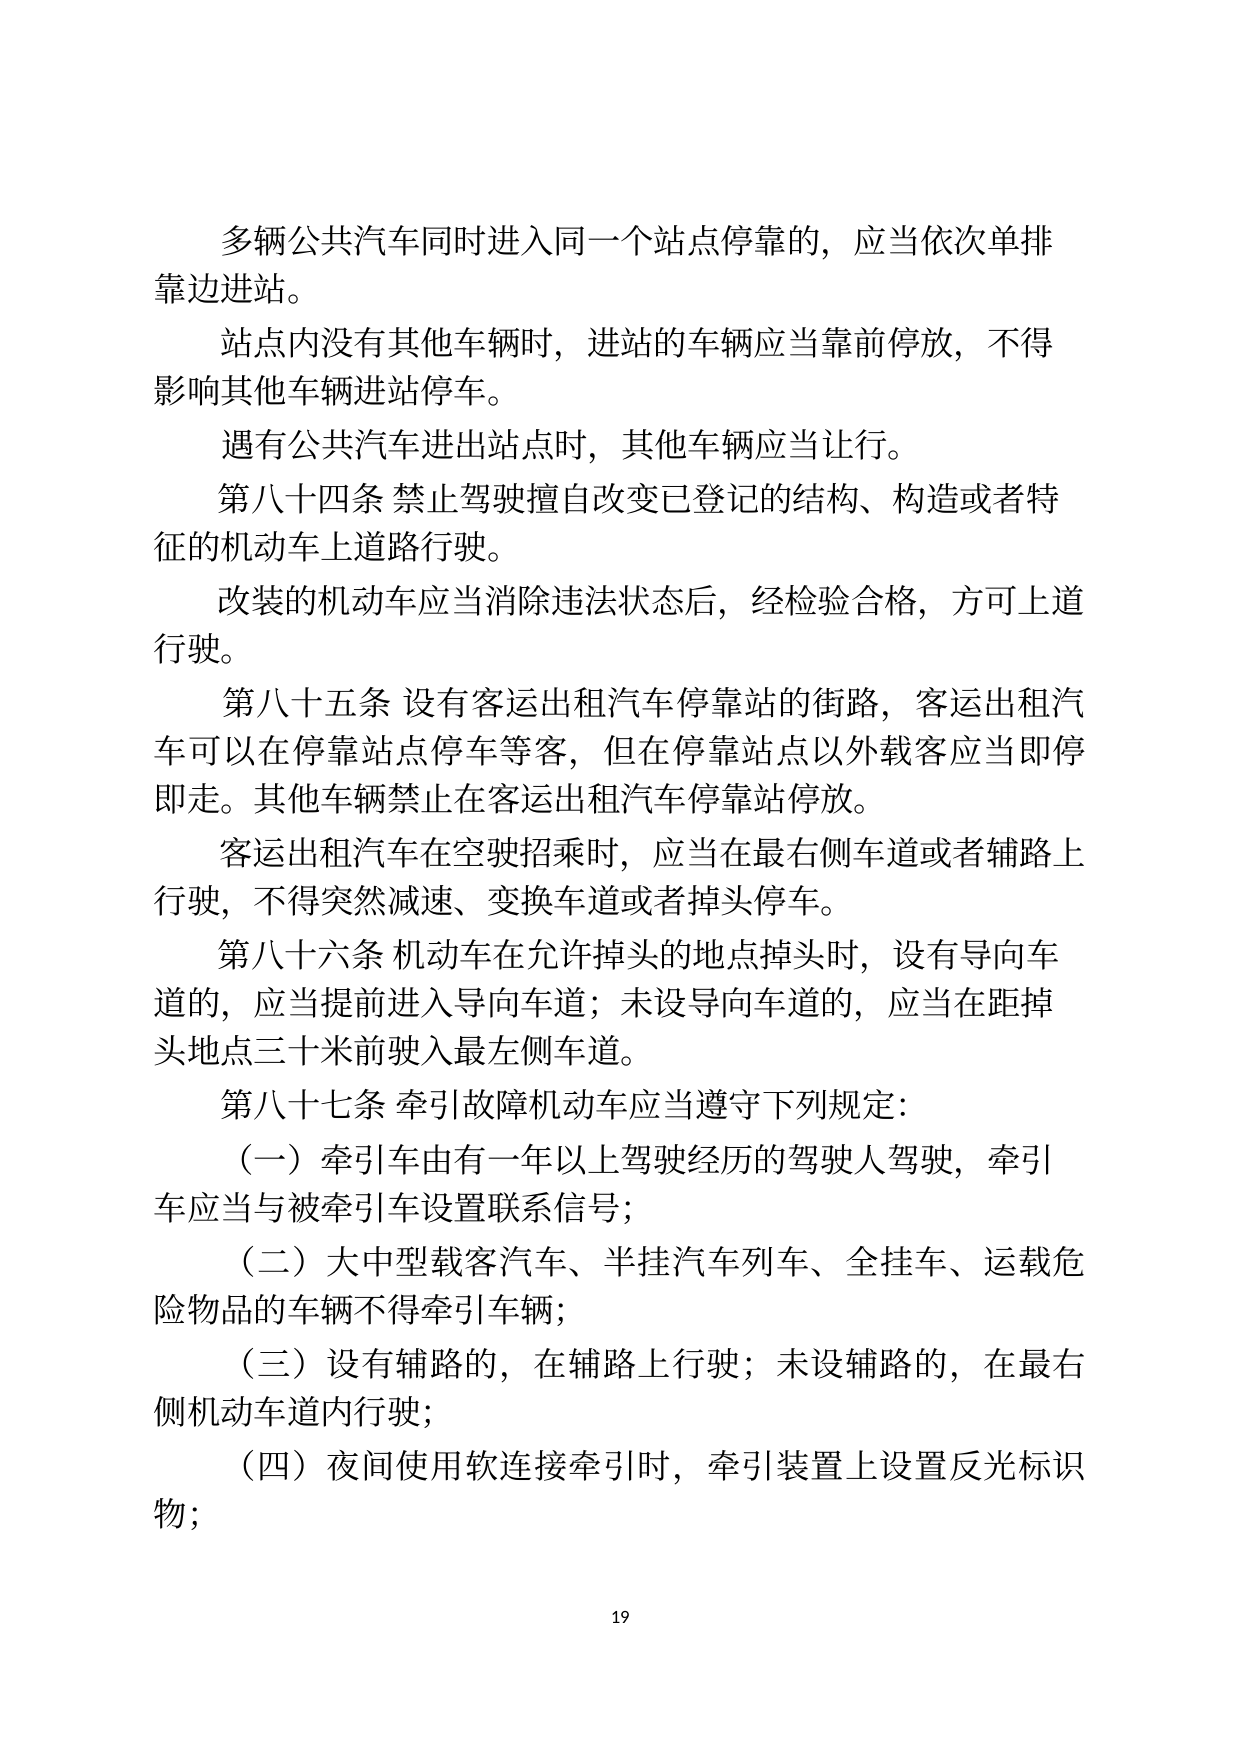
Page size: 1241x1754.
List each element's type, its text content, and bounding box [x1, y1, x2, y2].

text 第八十六条 机动车在允许掉头的地点掉头时，设有导向车道的，应当提前进入导向车道；未设导向车道的，应当在距掉头地点三十米前驶入最左侧车道。 [153, 929, 1087, 1073]
text （一）牵引车由有一年以上驾驶经历的驾驶人驾驶，牵引车应当与被牵引车设置联系信号； [153, 1134, 1087, 1229]
text 第八十七条 牵引故障机动车应当遵守下列规定： [153, 1079, 1087, 1127]
text 站点内没有其他车辆时，进站的车辆应当靠前停放，不得影响其他车辆进站停车。 [153, 317, 1087, 413]
text 改装的机动车应当消除违法状态后，经检验合格，方可上道行驶。 [153, 575, 1087, 671]
text 客运出租汽车在空驶招乘时，应当在最右侧车道或者辅路上行驶，不得突然减速、变换车道或者掉头停车。 [153, 827, 1087, 923]
text 遇有公共汽车进出站点时，其他车辆应当让行。 [153, 419, 1087, 467]
text （三）设有辅路的，在辅路上行驶；未设辅路的，在最右侧机动车道内行驶； [153, 1338, 1087, 1434]
text （二）大中型载客汽车、半挂汽车列车、全挂车、运载危险物品的车辆不得牵引车辆； [153, 1236, 1087, 1332]
text 多辆公共汽车同时进入同一个站点停靠的，应当依次单排靠边进站。 [153, 215, 1087, 311]
text 第八十五条 设有客运出租汽车停靠站的街路，客运出租汽车可以在停靠站点停车等客，但在停靠站点以外载客应当即停即走。其他车辆禁止在客运出租汽车停靠站停放。 [153, 677, 1087, 821]
text （四）夜间使用软连接牵引时，牵引装置上设置反光标识物； [153, 1440, 1087, 1536]
text 第八十四条 禁止驾驶擅自改变已登记的结构、构造或者特征的机动车上道路行驶。 [153, 473, 1087, 569]
